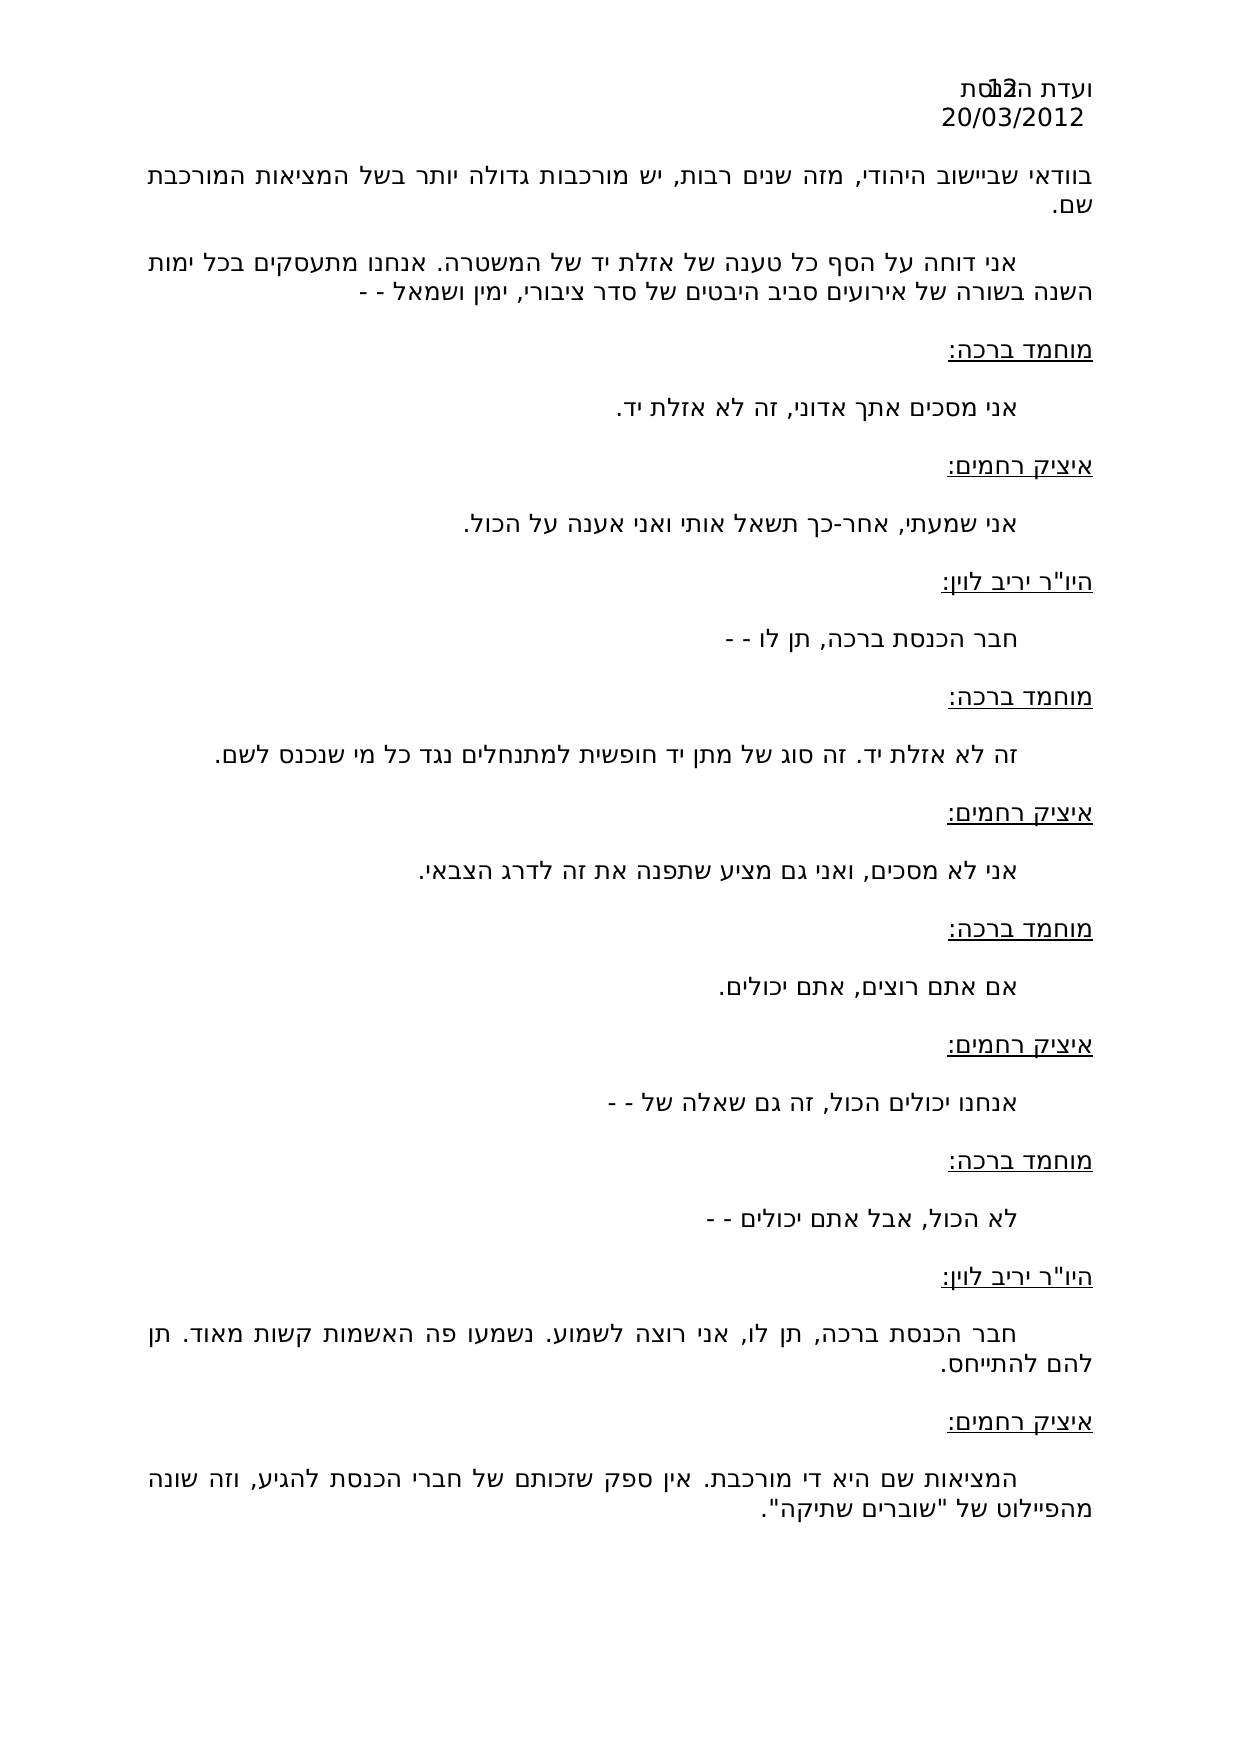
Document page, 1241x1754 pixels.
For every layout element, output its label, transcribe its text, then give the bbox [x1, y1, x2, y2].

text היו"ר יריב לוין: [147, 567, 1093, 596]
text איציק רחמים: [147, 451, 1093, 480]
text מוחמד ברכה: [147, 1146, 1093, 1175]
text אנחנו יכולים הכול, זה גם שאלה של - - [147, 1088, 1093, 1117]
text איציק רחמים: [147, 1407, 1093, 1436]
text מוחמד ברכה: [147, 914, 1093, 943]
text חבר הכנסת ברכה, תן לו, אני רוצה לשמוע. נשמעו פה האשמות קשות מאוד. תן להם להתייחס. [147, 1320, 1093, 1378]
text המציאות שם היא די מורכבת. אין ספק שזכותם של חברי הכנסת להגיע, וזה שונה מהפיילוט של "שוברים שתיקה". [147, 1465, 1093, 1523]
text חבר הכנסת ברכה, תן לו - - [147, 625, 1093, 654]
text מוחמד ברכה: [147, 335, 1093, 364]
text איציק רחמים: [147, 1030, 1093, 1059]
text אם אתם רוצים, אתם יכולים. [147, 972, 1093, 1001]
text לא הכול, אבל אתם יכולים - - [147, 1204, 1093, 1233]
text אני מסכים אתך אדוני, זה לא אזלת יד. [147, 393, 1093, 422]
text זה לא אזלת יד. זה סוג של מתן יד חופשית למתנחלים נגד כל מי שנכנס לשם. [147, 741, 1093, 770]
text איציק רחמים: [147, 798, 1093, 828]
text אני לא מסכים, ואני גם מציע שתפנה את זה לדרג הצבאי. [147, 856, 1093, 886]
text אני דוחה על הסף כל טענה של אזלת יד של המשטרה. אנחנו מתעסקים בכל ימות השנה בשורה של אירועים סביב היבטים של סדר ציבורי, ימין ושמאל - - [147, 248, 1093, 306]
text אני שמעתי, אחר-כך תשאל אותי ואני אענה על הכול. [147, 509, 1093, 538]
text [147, 161, 1093, 219]
text מוחמד ברכה: [147, 683, 1093, 712]
text היו"ר יריב לוין: [147, 1262, 1093, 1291]
